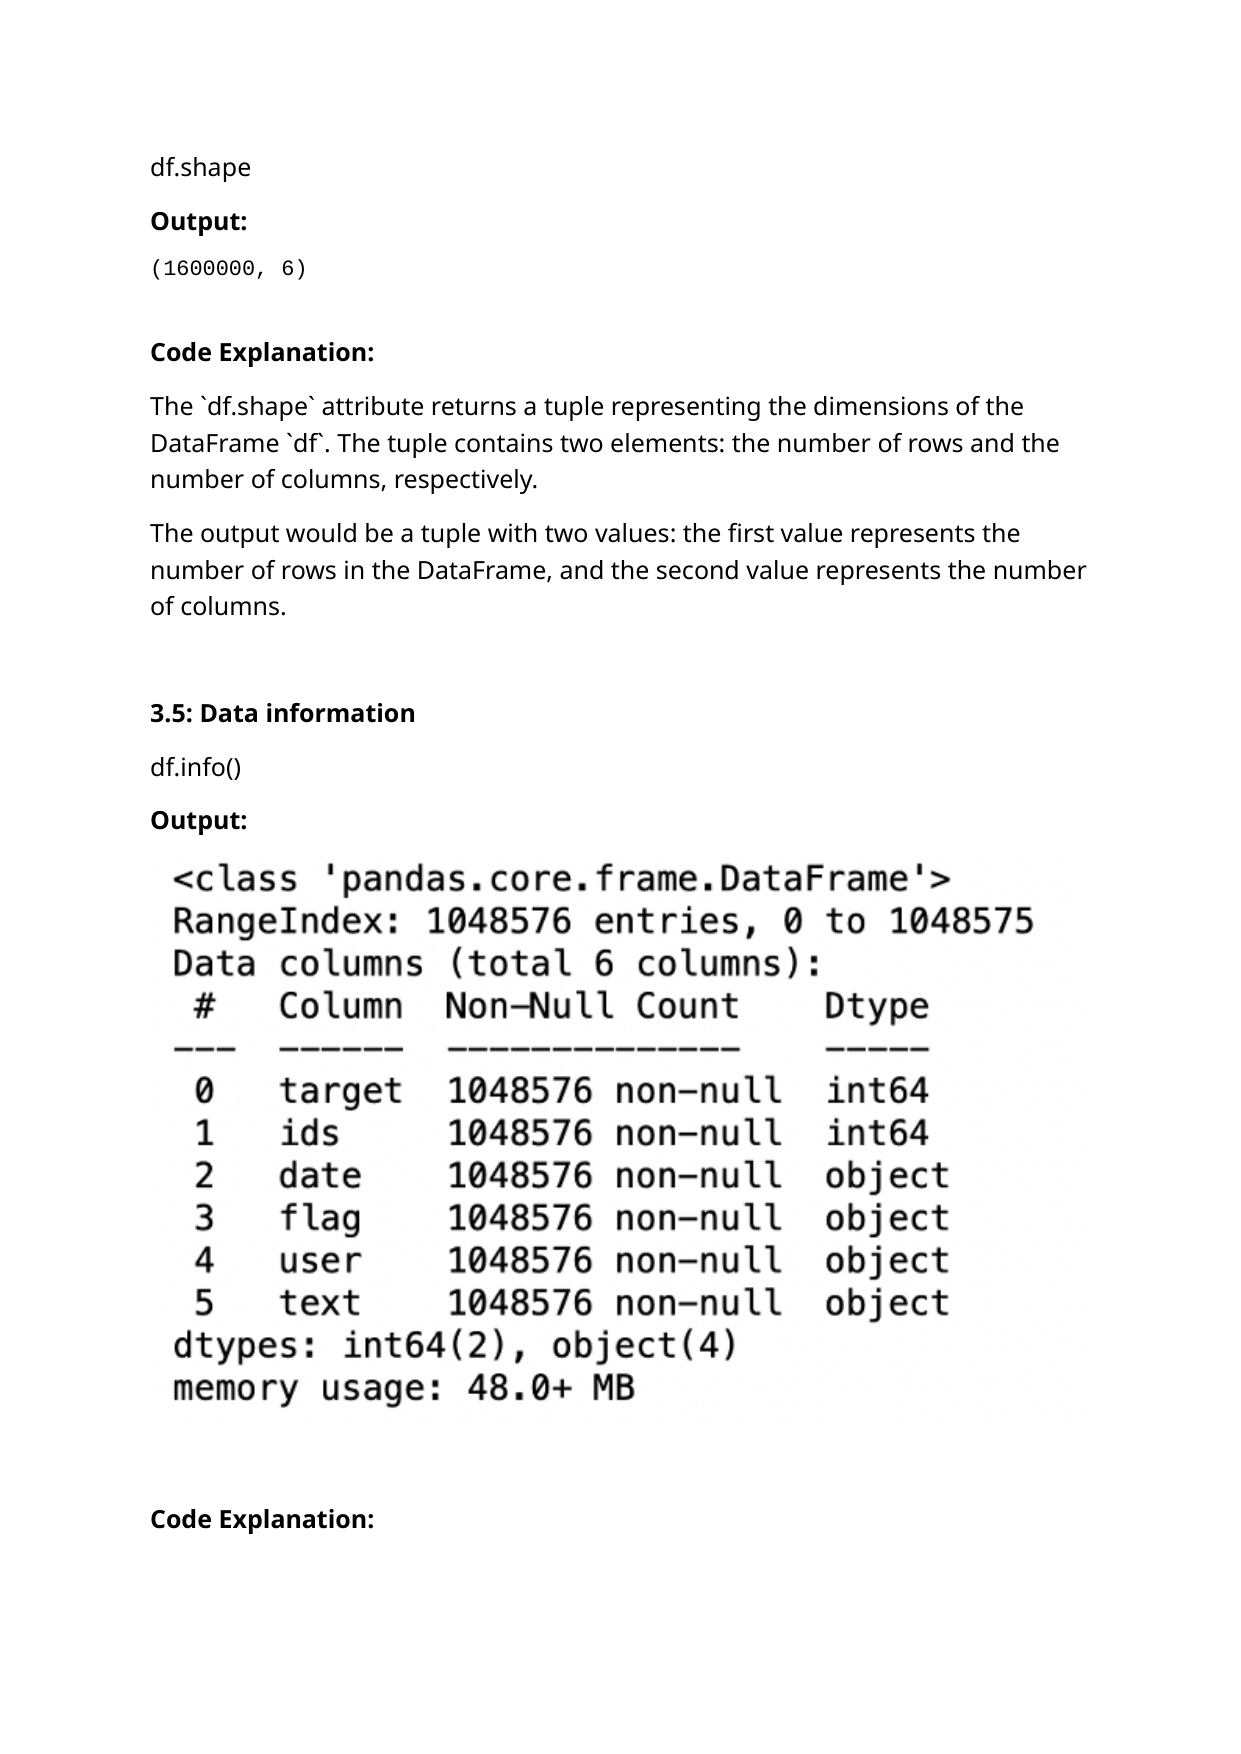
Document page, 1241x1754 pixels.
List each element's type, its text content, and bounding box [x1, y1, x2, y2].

text df.info() [150, 749, 1090, 783]
text 3.5: Data information [150, 696, 1090, 730]
text Code Explanation: [150, 1502, 1090, 1536]
text df.shape [150, 150, 1090, 184]
text Output: [150, 203, 1090, 237]
text Output: [150, 803, 1090, 837]
text The output would be a tuple with two values: the first value represents the number of rows in the DataFrame, and the second value represents the number of columns. [150, 516, 1090, 623]
text The `df.shape` attribute returns a tuple representing the dimensions of the DataFrame `df`. The tuple contains two elements: the number of rows and the number of columns, respectively. [150, 388, 1090, 496]
text (1600000, 6) [150, 257, 1090, 282]
text Code Explanation: [150, 335, 1090, 369]
picture [150, 856, 1088, 1430]
